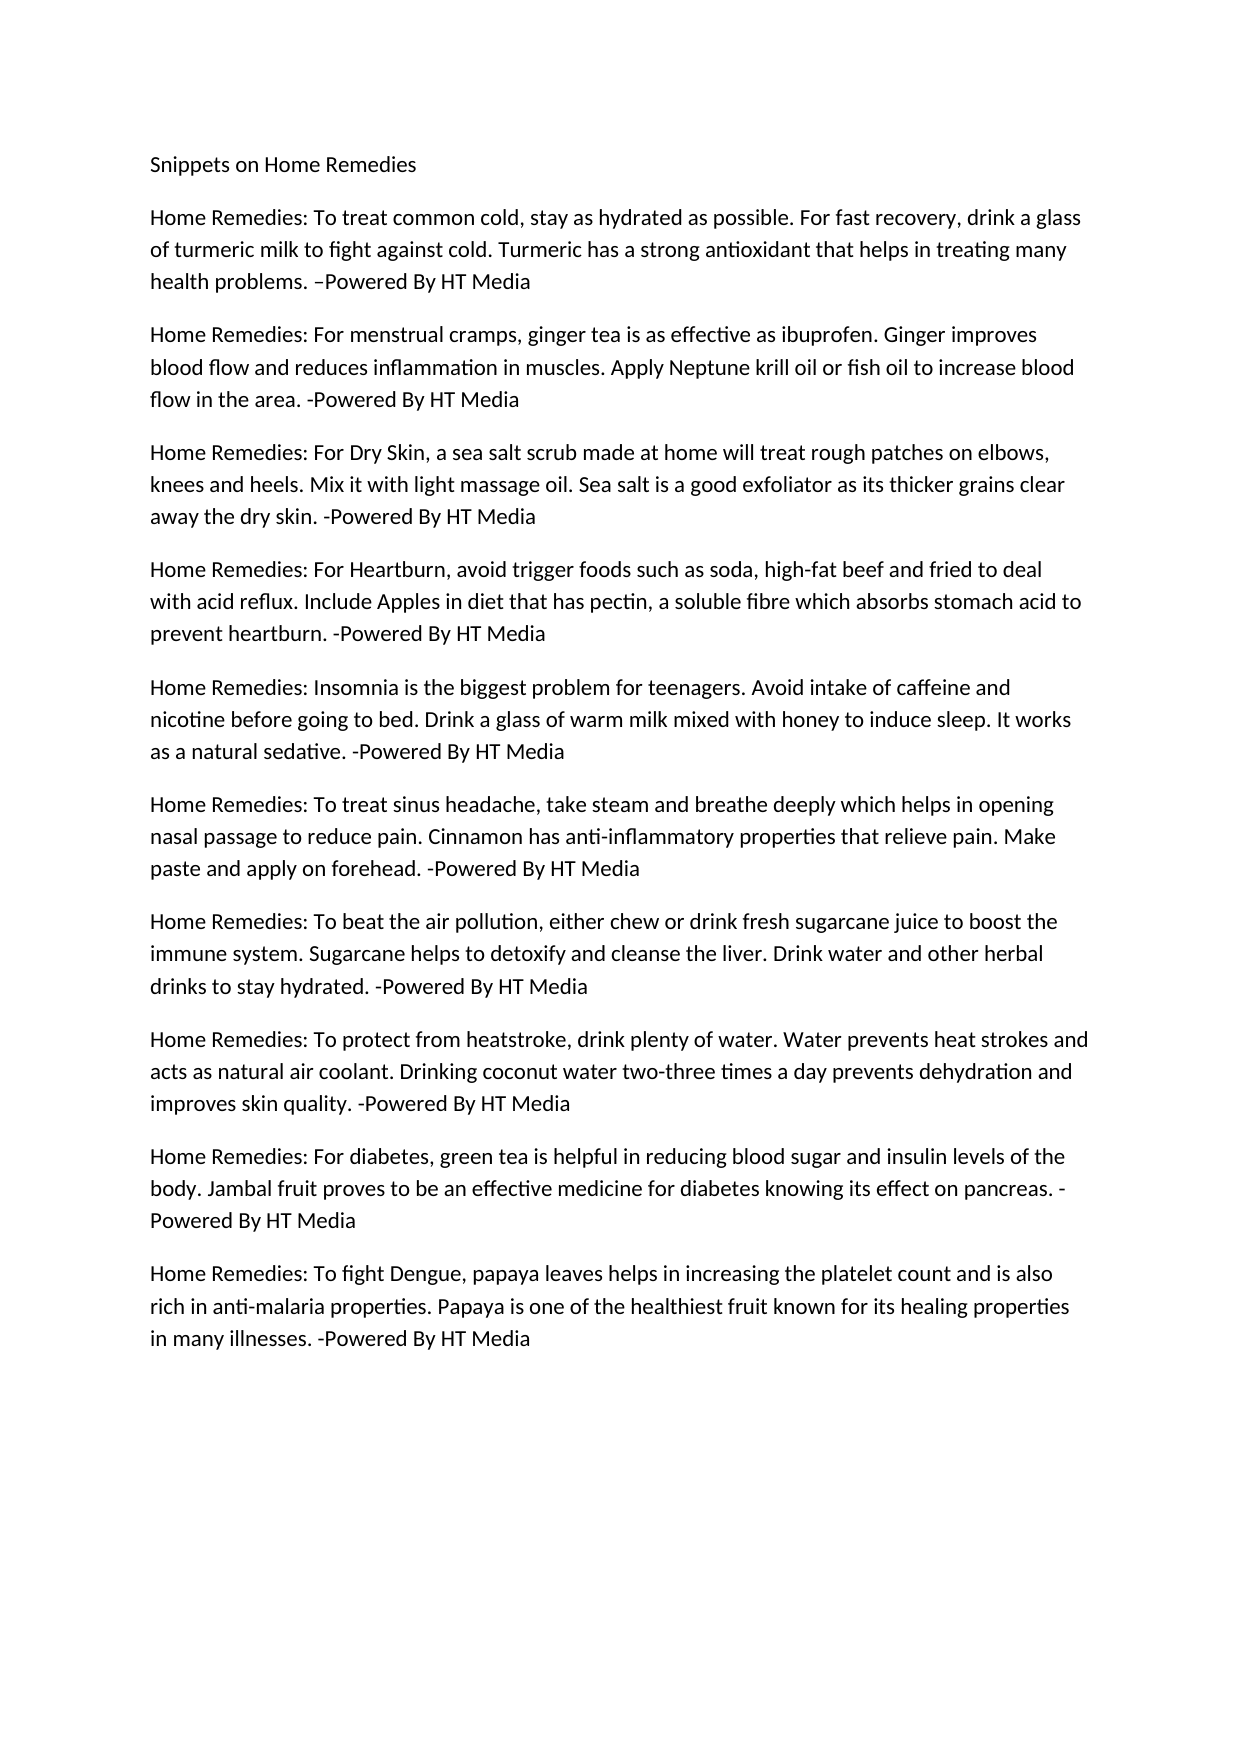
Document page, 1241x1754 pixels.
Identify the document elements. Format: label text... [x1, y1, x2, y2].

text Home Remedies: To treat common cold, stay as hydrated as possible. For fast recovery, drink a glass of turmeric milk to fight against cold. Turmeric has a strong antioxidant that helps in treating many health problems. –Powered By HT Media [150, 203, 1090, 295]
text Home Remedies: To fight Dengue, papaya leaves helps in increasing the platelet count and is also rich in anti-malaria properties. Papaya is one of the healthiest fruit known for its healing properties in many illnesses. -Powered By HT Media [150, 1259, 1090, 1352]
text Home Remedies: To treat sinus headache, take steam and breathe deeply which helps in opening nasal passage to reduce pain. Cinnamon has anti-inflammatory properties that relieve pain. Make paste and apply on forehead. -Powered By HT Media [150, 790, 1090, 882]
text Home Remedies: To beat the air pollution, either chew or drink fresh sugarcane juice to boost the immune system. Sugarcane helps to detoxify and cleanse the liver. Drink water and other herbal drinks to stay hydrated. -Powered By HT Media [150, 907, 1090, 1000]
text Home Remedies: For diabetes, green tea is helpful in reducing blood sugar and insulin levels of the body. Jambal fruit proves to be an effective medicine for diabetes knowing its effect on pancreas. -Powered By HT Media [150, 1142, 1090, 1234]
text Home Remedies: For menstrual cramps, ginger tea is as effective as ibuprofen. Ginger improves blood flow and reduces inflammation in muscles. Apply Neptune krill oil or fish oil to increase blood flow in the area. -Powered By HT Media [150, 320, 1090, 413]
text Home Remedies: For Dry Skin, a sea salt scrub made at home will treat rough patches on elbows, knees and heels. Mix it with light massage oil. Sea salt is a good exfoliator as its thicker grains clear away the dry skin. -Powered By HT Media [150, 438, 1090, 530]
text Snippets on Home Remedies [150, 150, 1090, 178]
text Home Remedies: Insomnia is the biggest problem for teenagers. Avoid intake of caffeine and nicotine before going to bed. Drink a glass of warm milk mixed with honey to induce sleep. It works as a natural sedative. -Powered By HT Media [150, 673, 1090, 765]
text Home Remedies: To protect from heatstroke, drink plenty of water. Water prevents heat strokes and acts as natural air coolant. Drinking coconut water two-three times a day prevents dehydration and improves skin quality. -Powered By HT Media [150, 1025, 1090, 1117]
text Home Remedies: For Heartburn, avoid trigger foods such as soda, high-fat beef and fried to deal with acid reflux. Include Apples in diet that has pectin, a soluble fibre which absorbs stomach acid to prevent heartburn. -Powered By HT Media [150, 555, 1090, 648]
